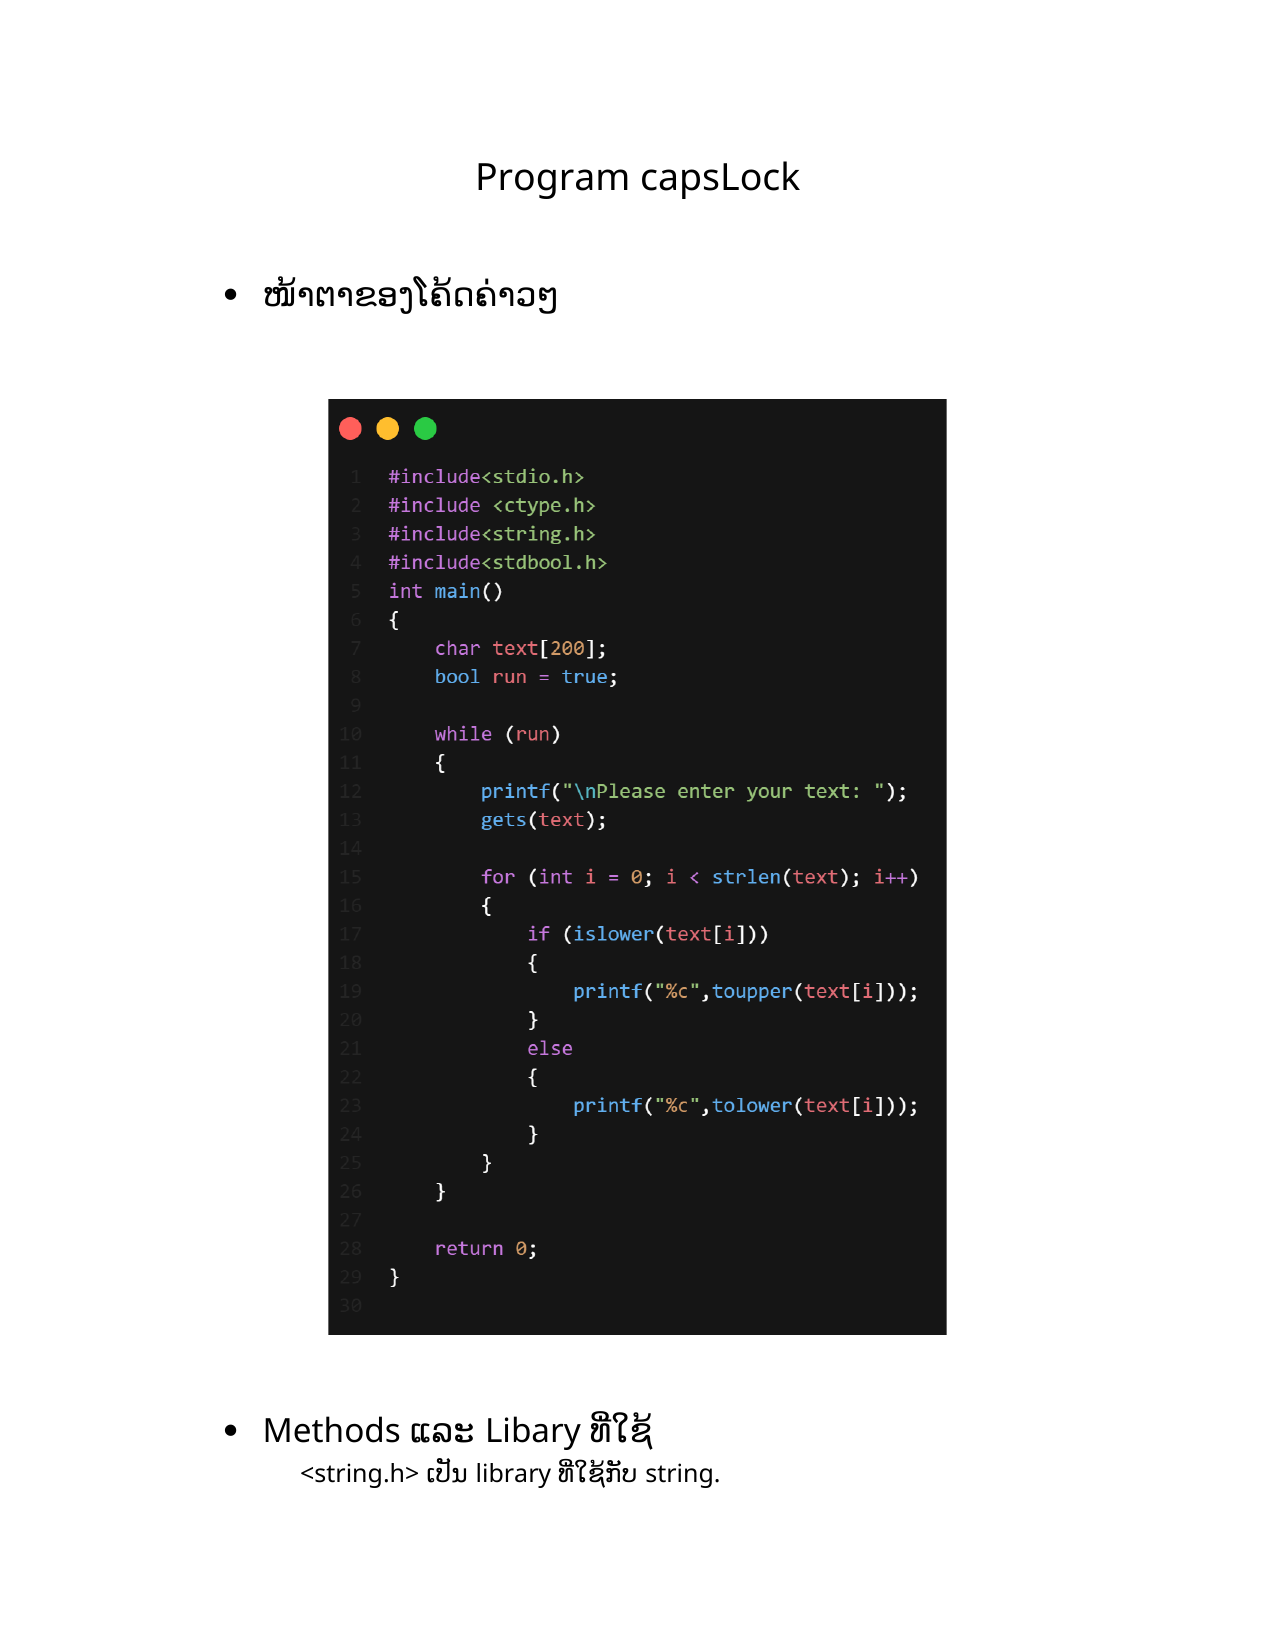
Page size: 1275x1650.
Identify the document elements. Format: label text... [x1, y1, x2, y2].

list ໜ້າຕາຂອງໂຄ້ດຄ່າວໆ [225, 275, 1125, 314]
list <string.h> ເປັນ library ທີ່ໃຊ້ກັບ string. [262, 1456, 1125, 1490]
text Program capsLock [150, 150, 1125, 201]
list Methods ແລະ Libary ທີ່ໃຊ້ [225, 1407, 1125, 1452]
picture [328, 399, 947, 1335]
